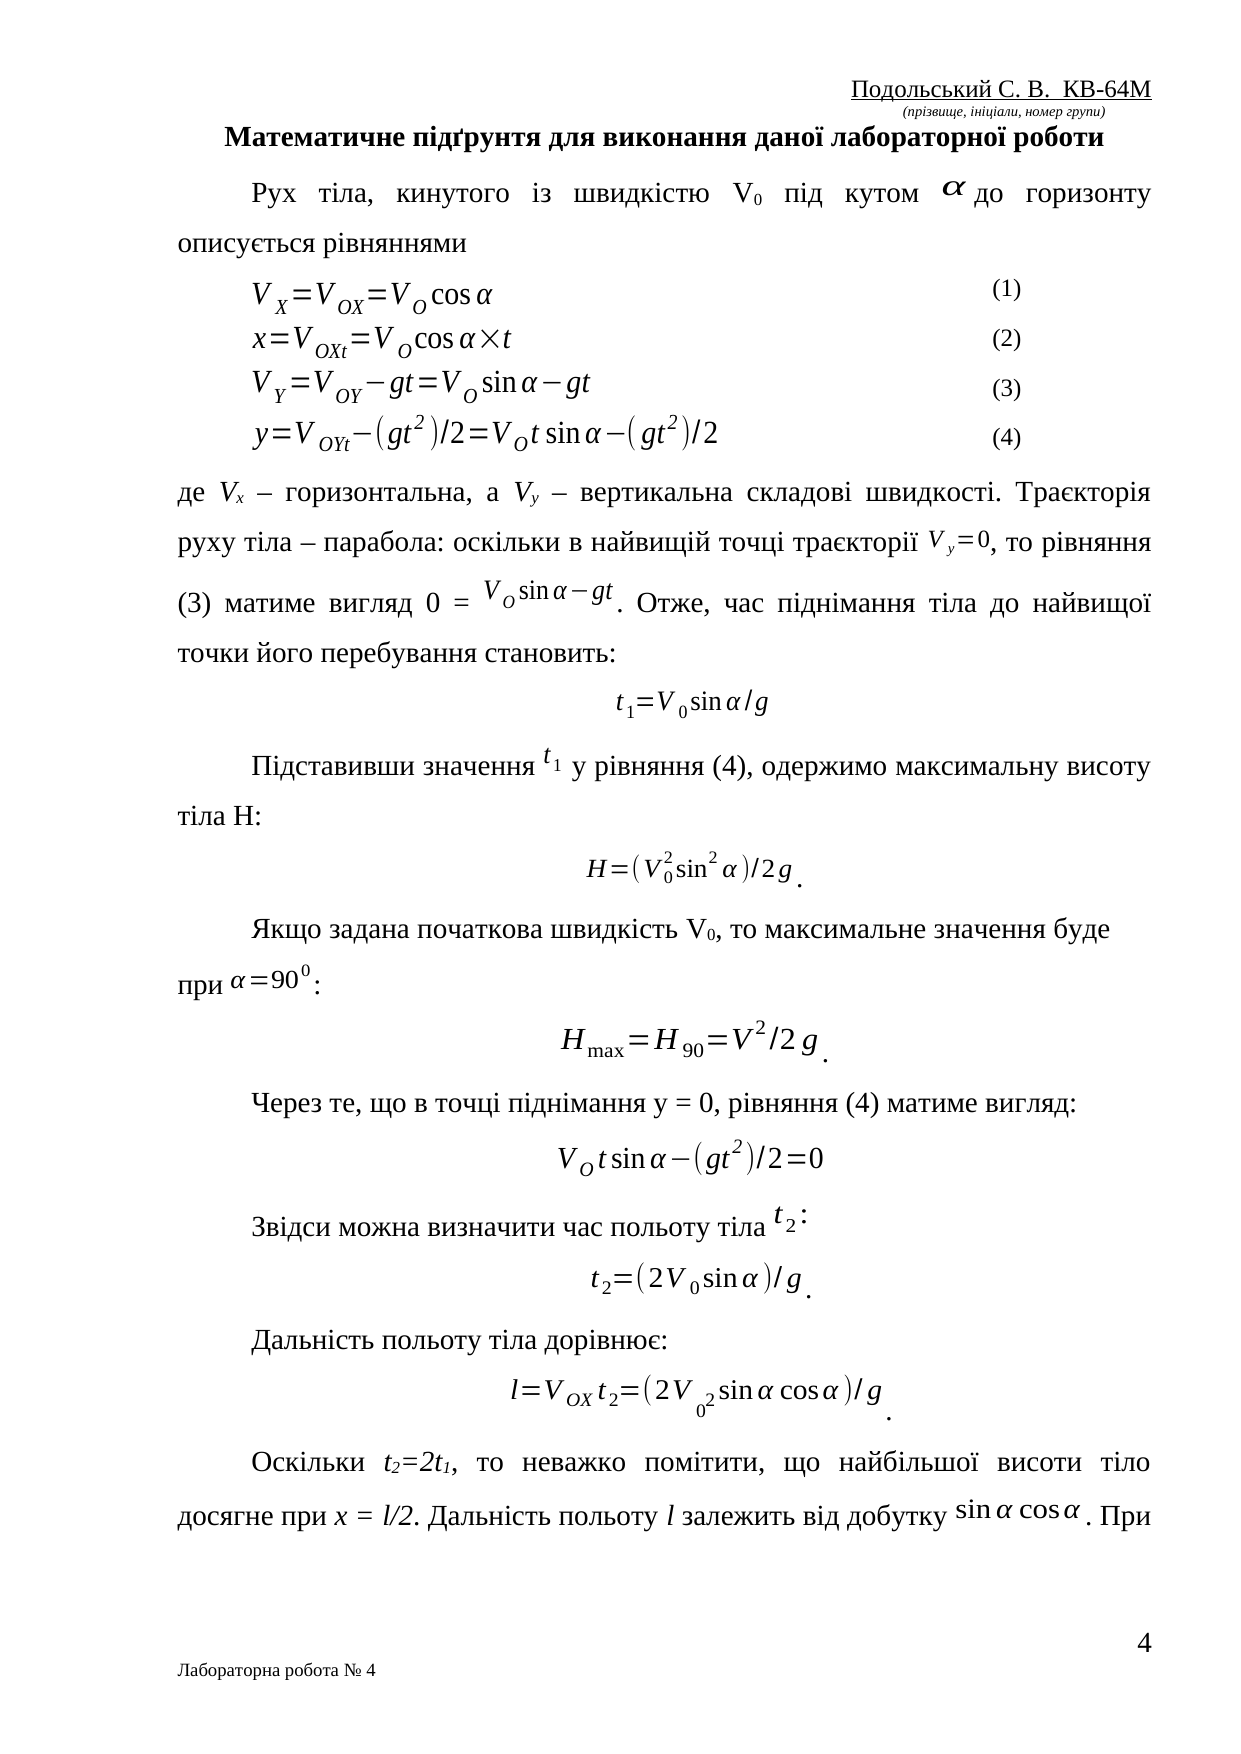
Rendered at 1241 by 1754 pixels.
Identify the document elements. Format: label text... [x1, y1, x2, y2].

text де Vх – горизонтальна, а Vу – вертикальна складові швидкості. Траєкторія руху тіла – парабола: оскільки в найвищій точці траєкторії , то рівняння (3) матиме вигляд 0 = . Отже, час піднімання тіла до найвищої точки його перебування становить: [177, 474, 1152, 668]
subtitle Математичне підґрунтя для виконання даної лабораторної роботи [177, 119, 1152, 153]
table_header (1) [981, 269, 1032, 319]
text Якщо задана початкова швидкість V0, то максимальне значення буде [177, 911, 1152, 944]
text Через те, що в точці піднімання у = 0, рівняння (4) матиме вигляд: [177, 1085, 1152, 1119]
table_cell (2) [981, 319, 1032, 368]
text . [177, 1017, 1152, 1069]
text Дальність польоту тіла дорівнює: [177, 1322, 1152, 1356]
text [177, 1444, 1152, 1532]
text . [177, 1260, 1152, 1305]
text . [177, 1372, 1152, 1427]
text Звідси можна визначити час польоту тіла [177, 1198, 1152, 1243]
text при : [177, 961, 1152, 1000]
text Підставивши значення у рівняння (4), одержимо максимальну висоту тіла Н: [177, 739, 1152, 832]
table_cell (4) [981, 418, 1032, 468]
text Рух тіла, кинутого із швидкістю V0 під кутом до горизонту описується рівняннями [177, 170, 1152, 259]
text . [177, 849, 1152, 894]
table_cell (3) [981, 369, 1032, 418]
